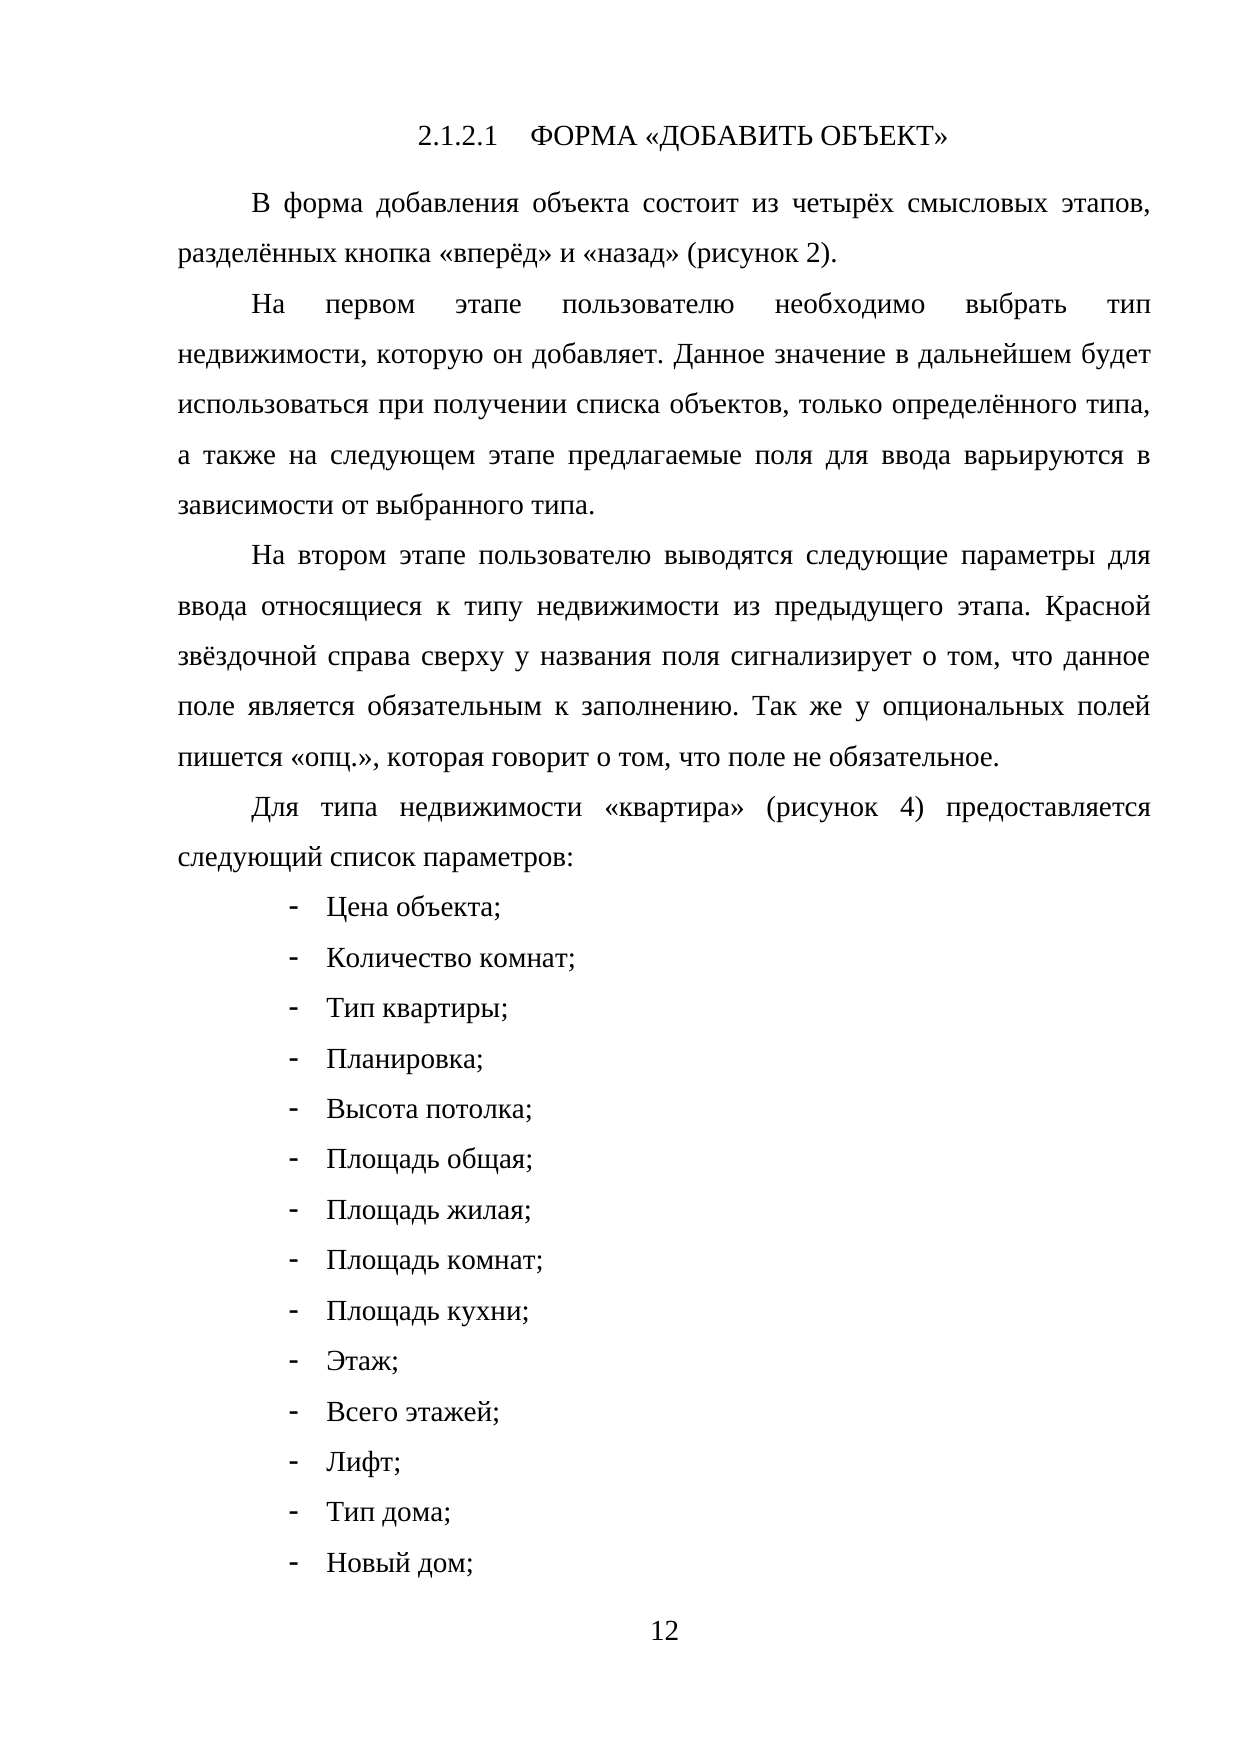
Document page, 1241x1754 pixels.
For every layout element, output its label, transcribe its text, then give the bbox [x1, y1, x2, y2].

list Цена объекта; [288, 889, 1152, 923]
list Площадь жилая; [288, 1192, 1152, 1226]
text В форма добавления объекта состоит из четырёх смысловых этапов, разделённых кнопка «вперёд» и «назад» (рисунок 2). [177, 185, 1152, 269]
list Всего этажей; [288, 1394, 1152, 1427]
subtitle ФОРМА «ДОБАВИТЬ ОБЪЕКТ» [215, 118, 1152, 152]
text Для типа недвижимости «квартира» (рисунок 4) предоставляется следующий список параметров: [177, 789, 1152, 873]
text На первом этапе пользователю необходимо выбрать тип недвижимости, которую он добавляет. Данное значение в дальнейшем будет использоваться при получении списка объектов, только определённого типа, а также на следующем этапе предлагаемые поля для ввода варьируются в зависимости от выбранного типа. [177, 286, 1152, 521]
text На втором этапе пользователю выводятся следующие параметры для ввода относящиеся к типу недвижимости из предыдущего этапа. Красной звёздочной справа сверху у названия поля сигнализирует о том, что данное поле является обязательным к заполнению. Так же у опциональных полей пишется «опц.», которая говорит о том, что поле не обязательное. [177, 537, 1152, 772]
list Количество комнат; [288, 940, 1152, 974]
list Тип дома; [288, 1494, 1152, 1528]
list Площадь комнат; [288, 1242, 1152, 1276]
list Площадь кухни; [288, 1293, 1152, 1327]
list Этаж; [288, 1343, 1152, 1377]
list Тип квартиры; [288, 990, 1152, 1024]
list Высота потолка; [288, 1091, 1152, 1125]
list Площадь общая; [288, 1142, 1152, 1175]
list Новый дом; [288, 1545, 1152, 1579]
list Планировка; [288, 1041, 1152, 1074]
list Лифт; [288, 1444, 1152, 1478]
